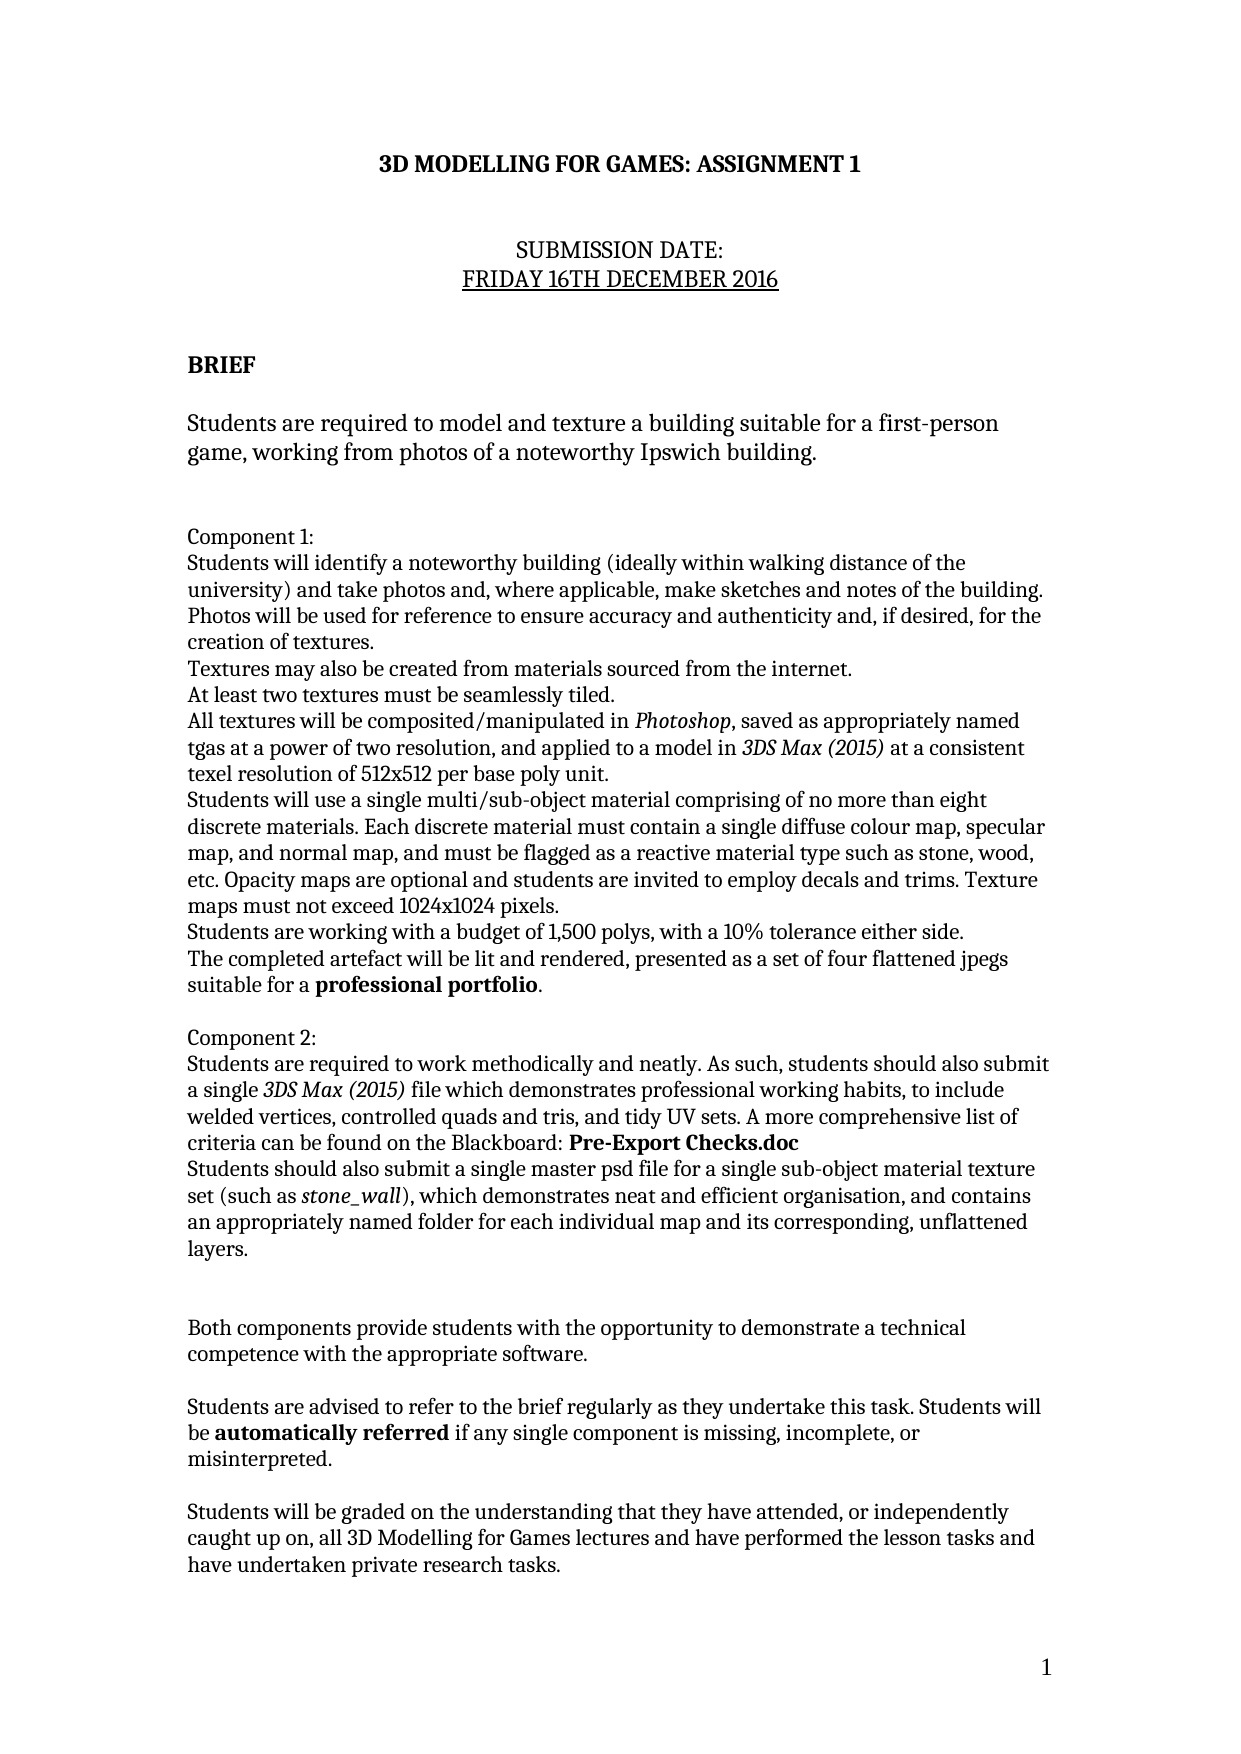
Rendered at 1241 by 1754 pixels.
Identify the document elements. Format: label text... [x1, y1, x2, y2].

text SUBMISSION DATE: [187, 236, 1053, 265]
text Textures may also be created from materials sourced from the internet. [187, 656, 1053, 682]
text At least two textures must be seamlessly tiled. [187, 682, 1053, 708]
text BRIEF [187, 351, 1053, 380]
text Component 1: [187, 524, 1053, 550]
text Students will use a single multi/sub-object material comprising of no more than eight discrete materials. Each discrete material must contain a single diffuse colour map, specular map, and normal map, and must be flagged as a reactive material type such as stone, wood, etc. Opacity maps are optional and students are invited to employ decals and trims. Texture maps must not exceed 1024x1024 pixels. [187, 787, 1053, 919]
text Students are advised to refer to the brief regularly as they undertake this task. Students will be automatically referred if any single component is missing, incomplete, or misinterpreted. [187, 1393, 1053, 1472]
text Component 2: [187, 1024, 1053, 1051]
text Photos will be used for reference to ensure accuracy and authenticity and, if desired, for the creation of textures. [187, 603, 1053, 656]
text 3D MODELLING FOR GAMES: ASSIGNMENT 1 [187, 150, 1053, 179]
text All textures will be composited/manipulated in Photoshop, saved as appropriately named tgas at a power of two resolution, and applied to a model in 3DS Max (2015) at a consistent texel resolution of 512x512 per base poly unit. [187, 708, 1053, 787]
text FRIDAY 16TH DECEMBER 2016 [187, 265, 1053, 294]
text Students are required to model and texture a building suitable for a first-person game, working from photos of a noteworthy Ipswich building. [187, 409, 1053, 466]
text The completed artefact will be lit and rendered, presented as a set of four flattened jpegs suitable for a professional portfolio. [187, 945, 1053, 998]
text Students are working with a budget of 1,500 polys, with a 10% tolerance either side. [187, 919, 1053, 945]
text Students will be graded on the understanding that they have attended, or independently caught up on, all 3D Modelling for Games lectures and have performed the lesson tasks and have undertaken private research tasks. [187, 1499, 1053, 1578]
text Students should also submit a single master psd file for a single sub-object material texture set (such as stone_wall), which demonstrates neat and efficient organisation, and contains an appropriately named folder for each individual map and its corresponding, unflattened layers. [187, 1156, 1053, 1262]
text Students will identify a noteworthy building (ideally within walking distance of the university) and take photos and, where applicable, make sketches and notes of the building. [187, 550, 1053, 603]
text Students are required to work methodically and neatly. As such, students should also submit a single 3DS Max (2015) file which demonstrates professional working habits, to include welded vertices, controlled quads and tris, and tidy UV sets. A more comprehensive list of criteria can be found on the Blackboard: Pre-Export Checks.doc [187, 1051, 1053, 1156]
text Both components provide students with the opportunity to demonstrate a technical competence with the appropriate software. [187, 1314, 1053, 1367]
